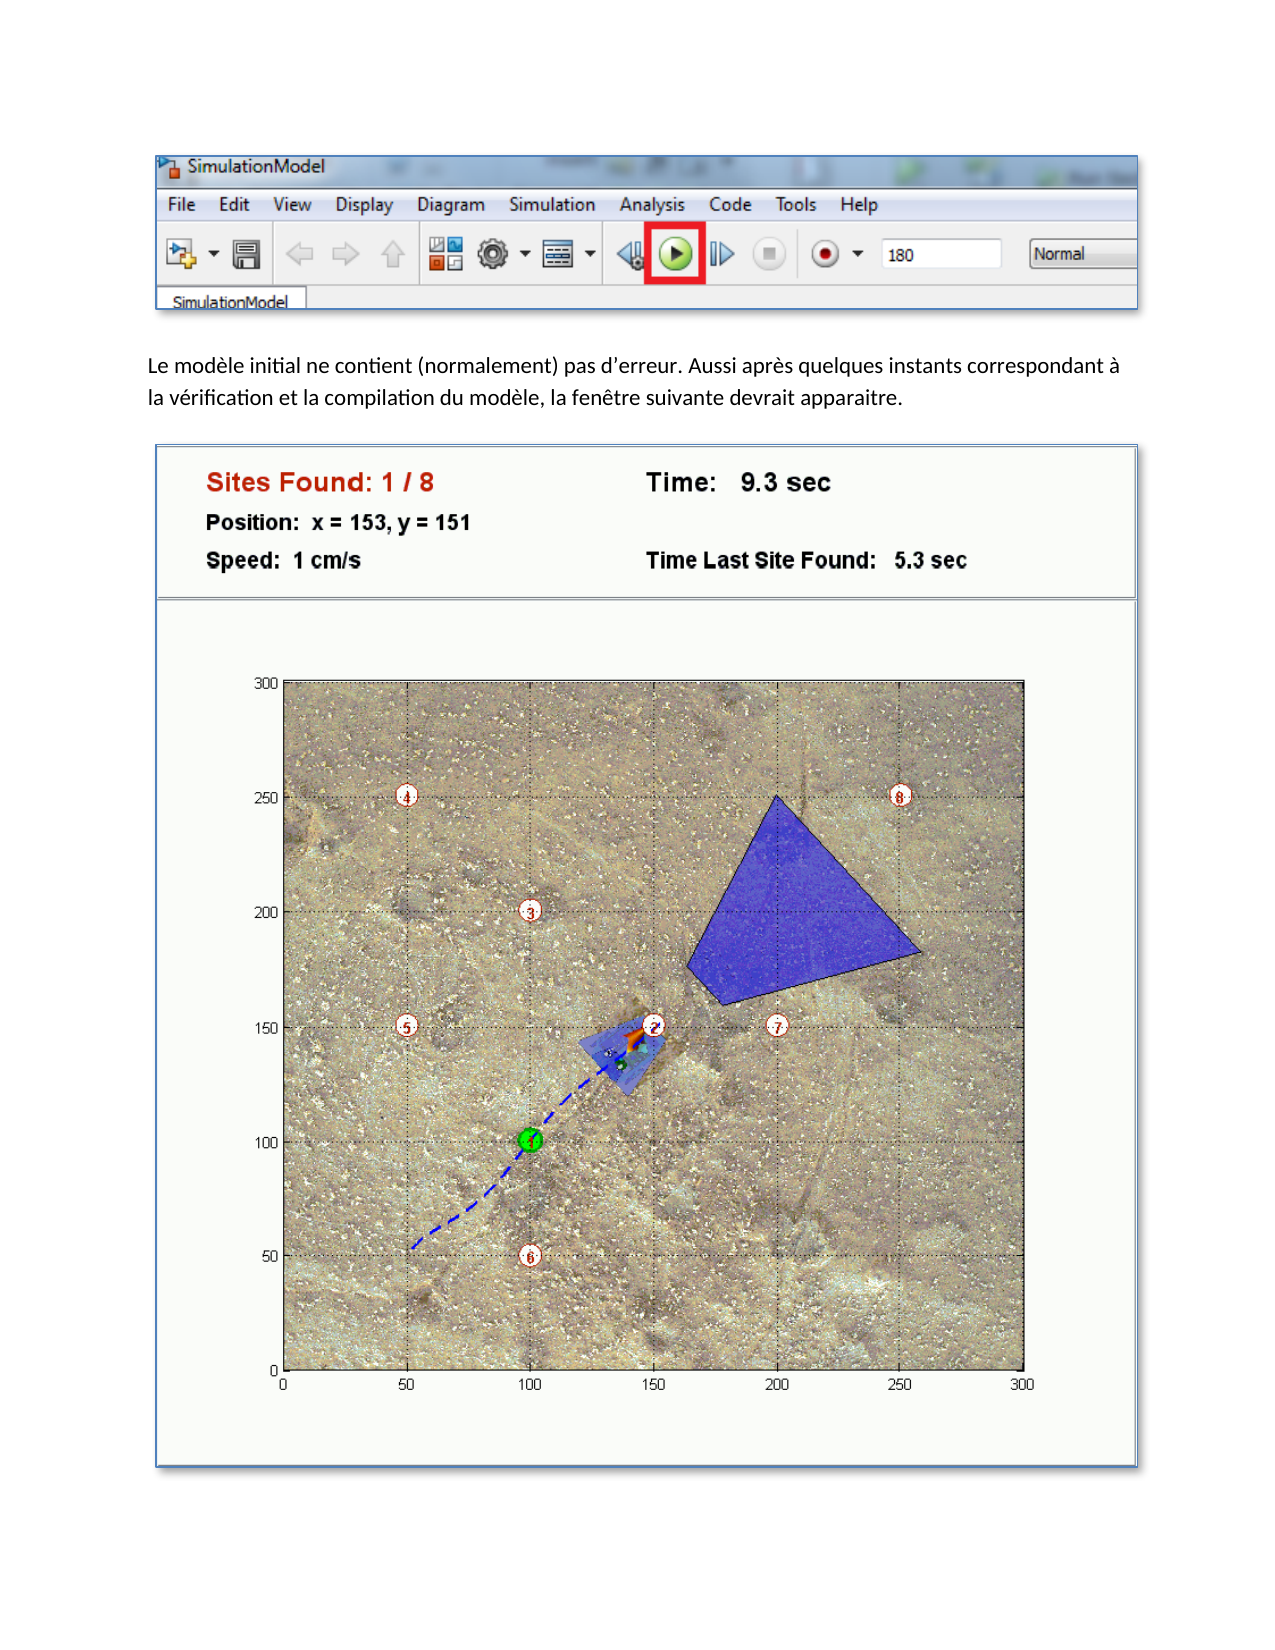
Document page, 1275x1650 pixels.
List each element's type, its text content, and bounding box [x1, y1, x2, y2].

text Le modèle initial ne contient (normalement) pas d’erreur. Aussi après quelques instants correspondant à la vérification et la compilation du modèle, la fenêtre suivante devrait apparaitre. [148, 351, 1127, 411]
picture [157, 445, 1137, 1466]
picture [157, 157, 1137, 308]
